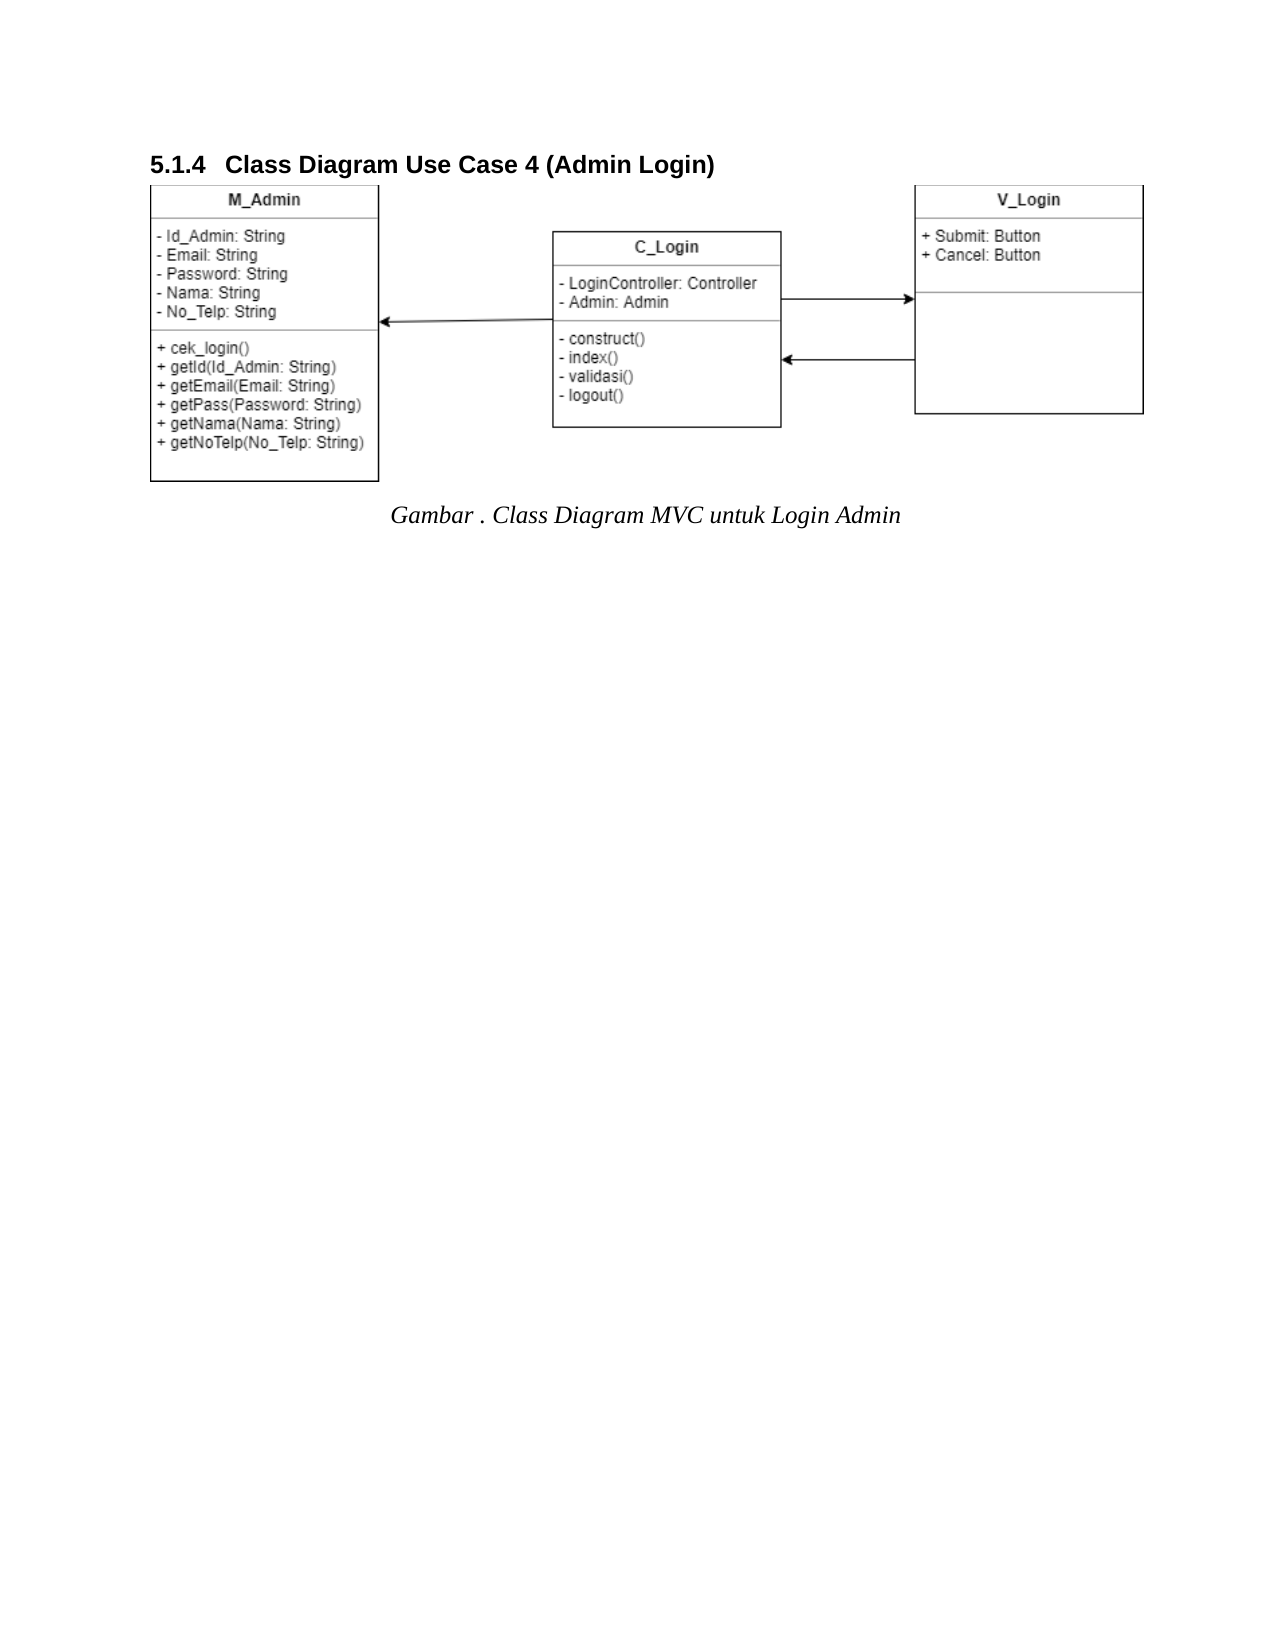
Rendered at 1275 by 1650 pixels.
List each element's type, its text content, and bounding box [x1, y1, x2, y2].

subtitle Class Diagram Use Case 4 (Admin Login) [150, 150, 1144, 179]
picture [150, 185, 1144, 482]
text Gambar . Class Diagram MVC untuk Login Admin [150, 500, 1144, 529]
